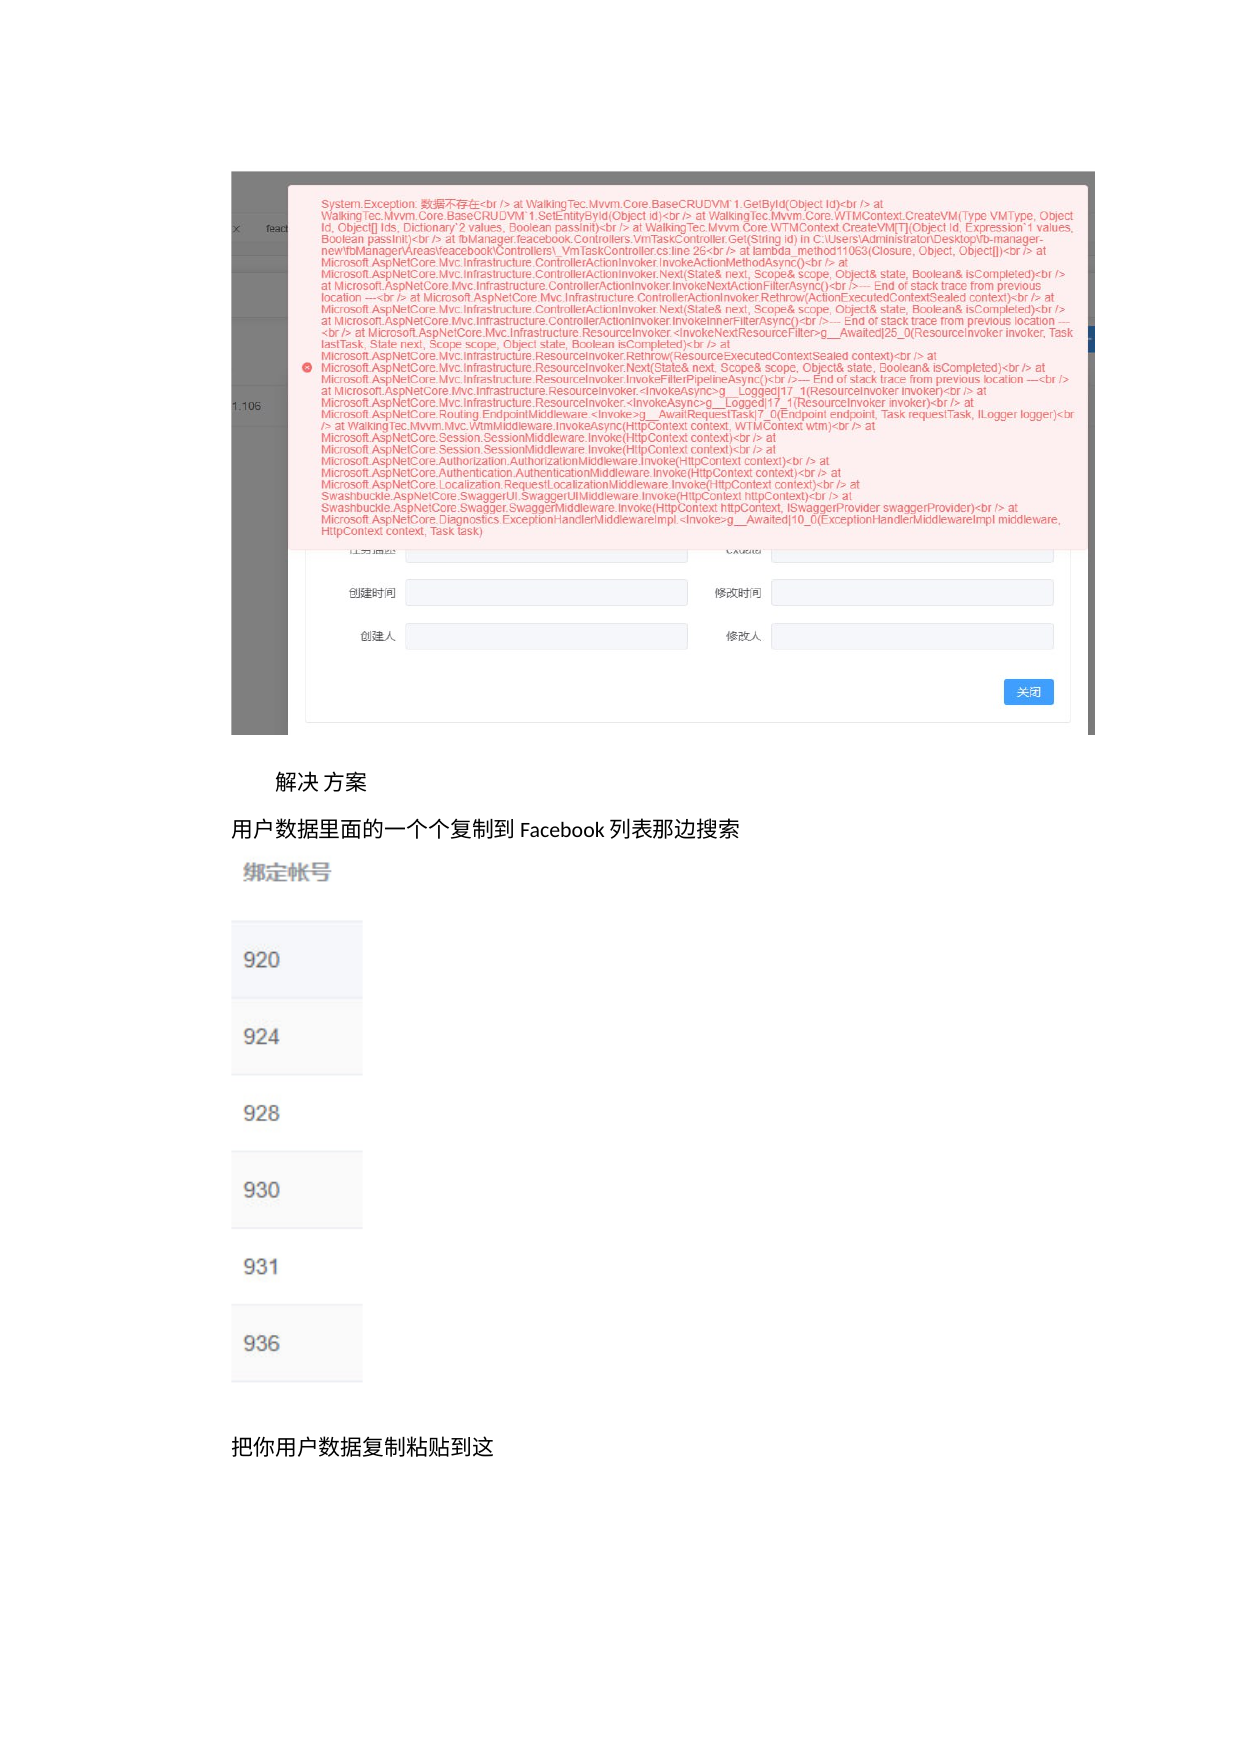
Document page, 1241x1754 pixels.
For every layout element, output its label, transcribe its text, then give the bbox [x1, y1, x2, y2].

picture [231, 162, 1095, 735]
text 把你用户数据复制粘贴到这 [187, 844, 1053, 1462]
text 用户数据里面的一个个复制到Facebook列表那边搜索 [187, 812, 1053, 844]
picture [231, 844, 363, 1417]
